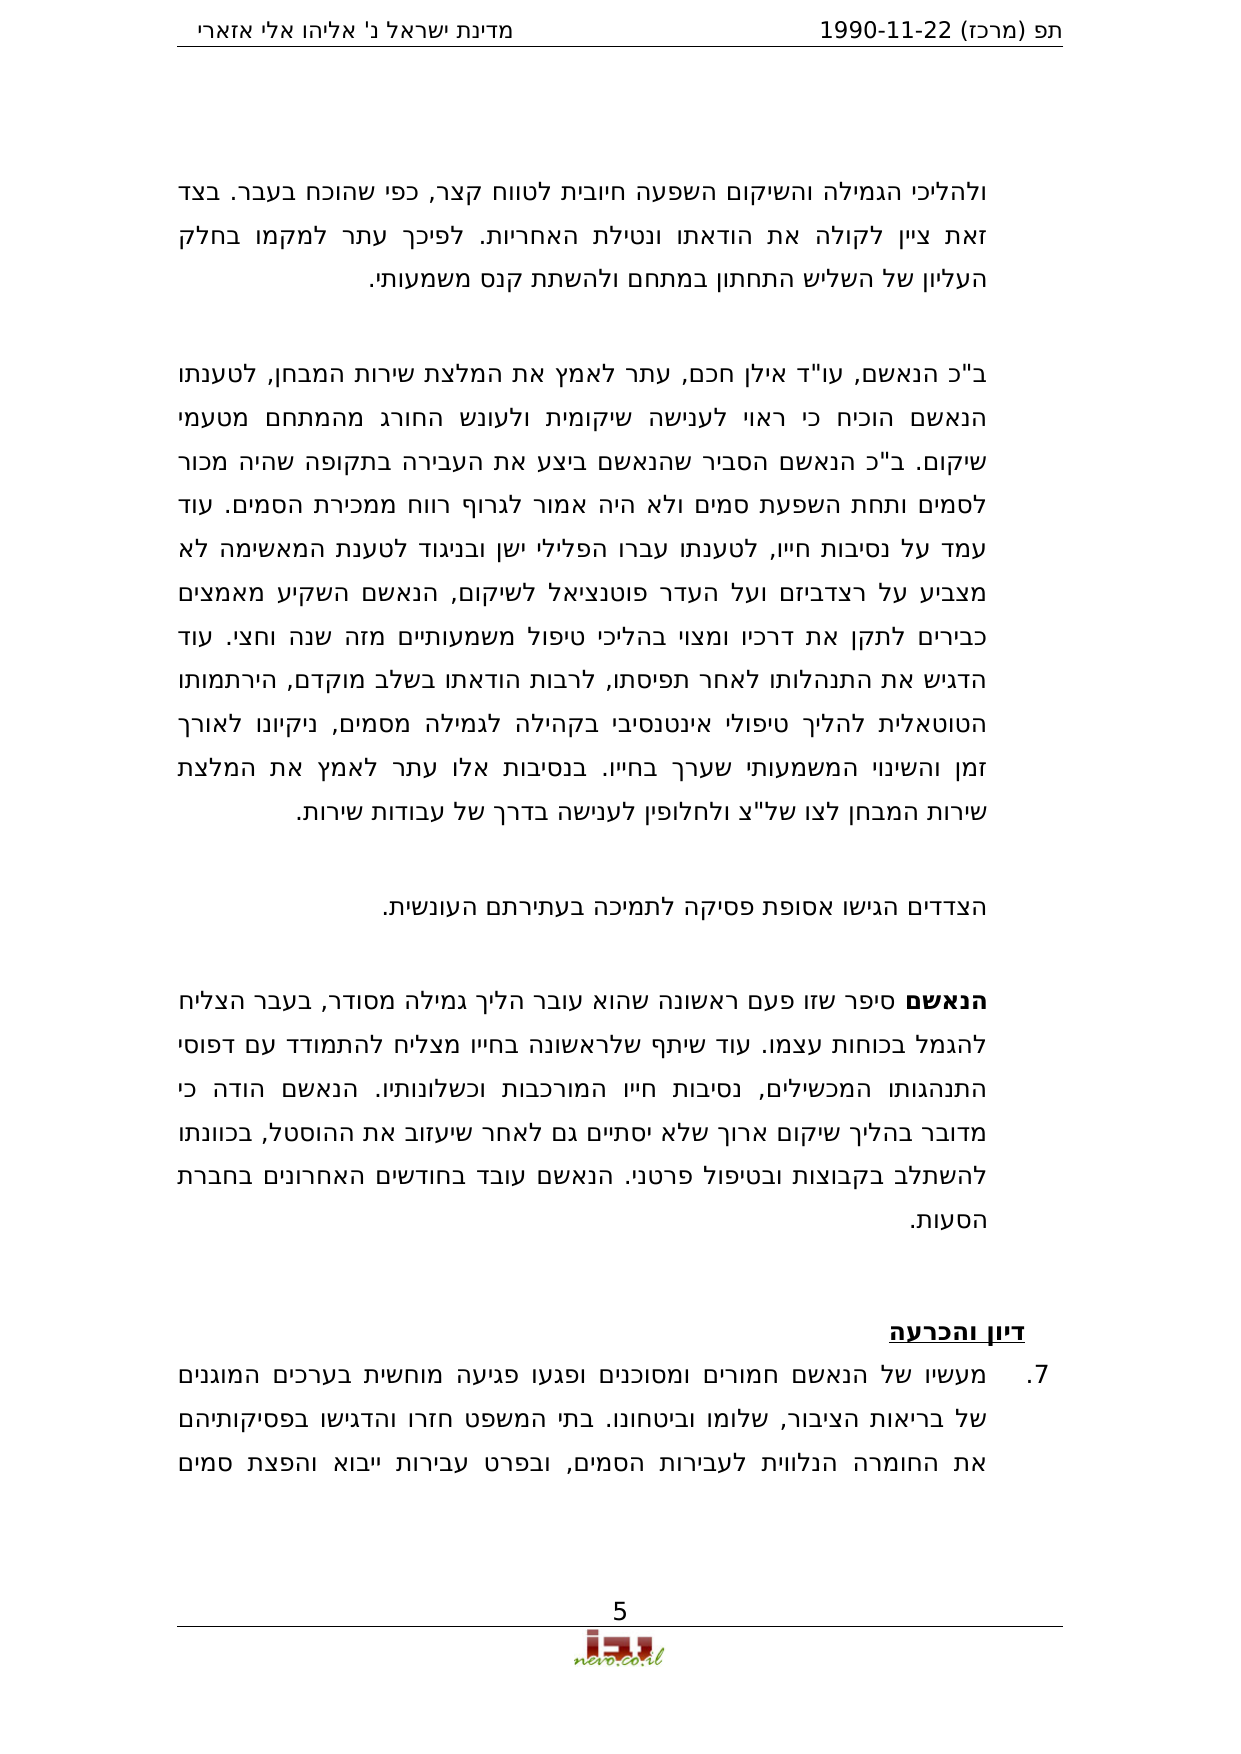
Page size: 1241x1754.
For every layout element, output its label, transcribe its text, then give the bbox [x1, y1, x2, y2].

list הצדדים הגישו אסופת פסיקה לתמיכה בעתירתם העונשית. [177, 892, 988, 921]
picture [574, 1629, 666, 1667]
list הנאשם סיפר שזו פעם ראשונה שהוא עובר הליך גמילה מסודר, בעבר הצליח להגמל בכוחות עצמו. עוד שיתף שלראשונה בחייו מצליח להתמודד עם דפוסי התנהגותו המכשילים, נסיבות חייו המורכבות וכשלונותיו. הנאשם הודה כי מדובר בהליך שיקום ארוך שלא יסתיים גם לאחר שיעזוב את ההוסטל, בכוונתו להשתלב בקבוצות ובטיפול פרטני. הנאשם עובד בחודשים האחרונים בחברת הסעות. [177, 987, 988, 1234]
list ב"כ הנאשם, עו"ד אילן חכם, עתר לאמץ את המלצת שירות המבחן, לטענתו הנאשם הוכיח כי ראוי לענישה שיקומית ולעונש החורג מהמתחם מטעמי שיקום. ב"כ הנאשם הסביר שהנאשם ביצע את העבירה בתקופה שהיה מכור לסמים ותחת השפעת סמים ולא היה אמור לגרוף רווח ממכירת הסמים. עוד עמד על נסיבות חייו, לטענתו עברו הפלילי ישן ובניגוד לטענת המאשימה לא מצביע על רצדביזם ועל העדר פוטנציאל לשיקום, הנאשם השקיע מאמצים כבירים לתקן את דרכיו ומצוי בהליכי טיפול משמעותיים מזה שנה וחצי. עוד הדגיש את התנהלותו לאחר תפיסתו, לרבות הודאתו בשלב מוקדם, הירתמותו הטוטאלית להליך טיפולי אינטנסיבי בקהילה לגמילה מסמים, ניקיונו לאורך זמן והשינוי המשמעותי שערך בחייו. בנסיבות אלו עתר לאמץ את המלצת שירות המבחן לצו של"צ ולחלופין לענישה בדרך של עבודות שירות. [177, 359, 988, 826]
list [177, 177, 988, 294]
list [177, 1361, 1026, 1477]
text דיון והכרעה [177, 1317, 1026, 1346]
